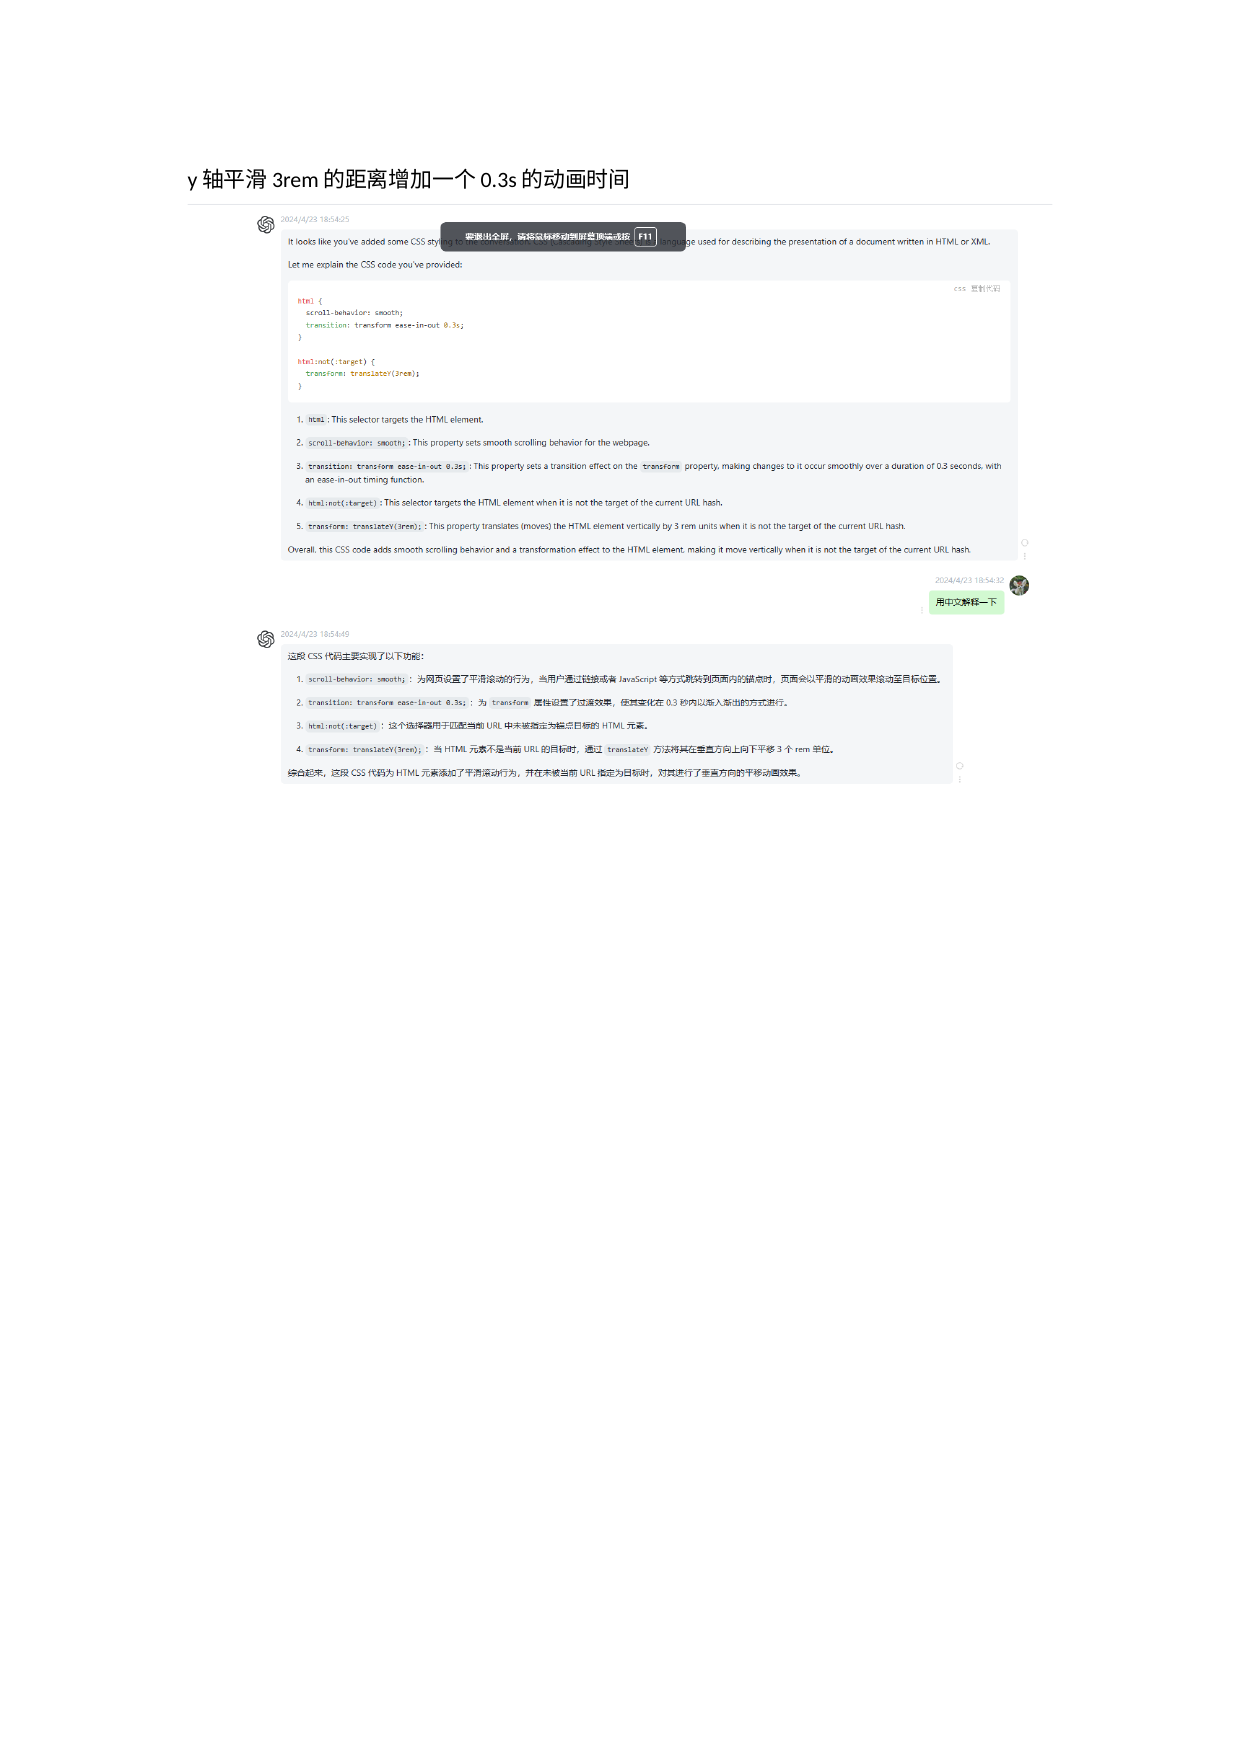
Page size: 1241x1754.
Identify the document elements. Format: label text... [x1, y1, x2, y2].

text y轴平滑3rem的距离增加一个0.3s的动画时间 [187, 162, 1053, 194]
picture [187, 194, 1053, 794]
